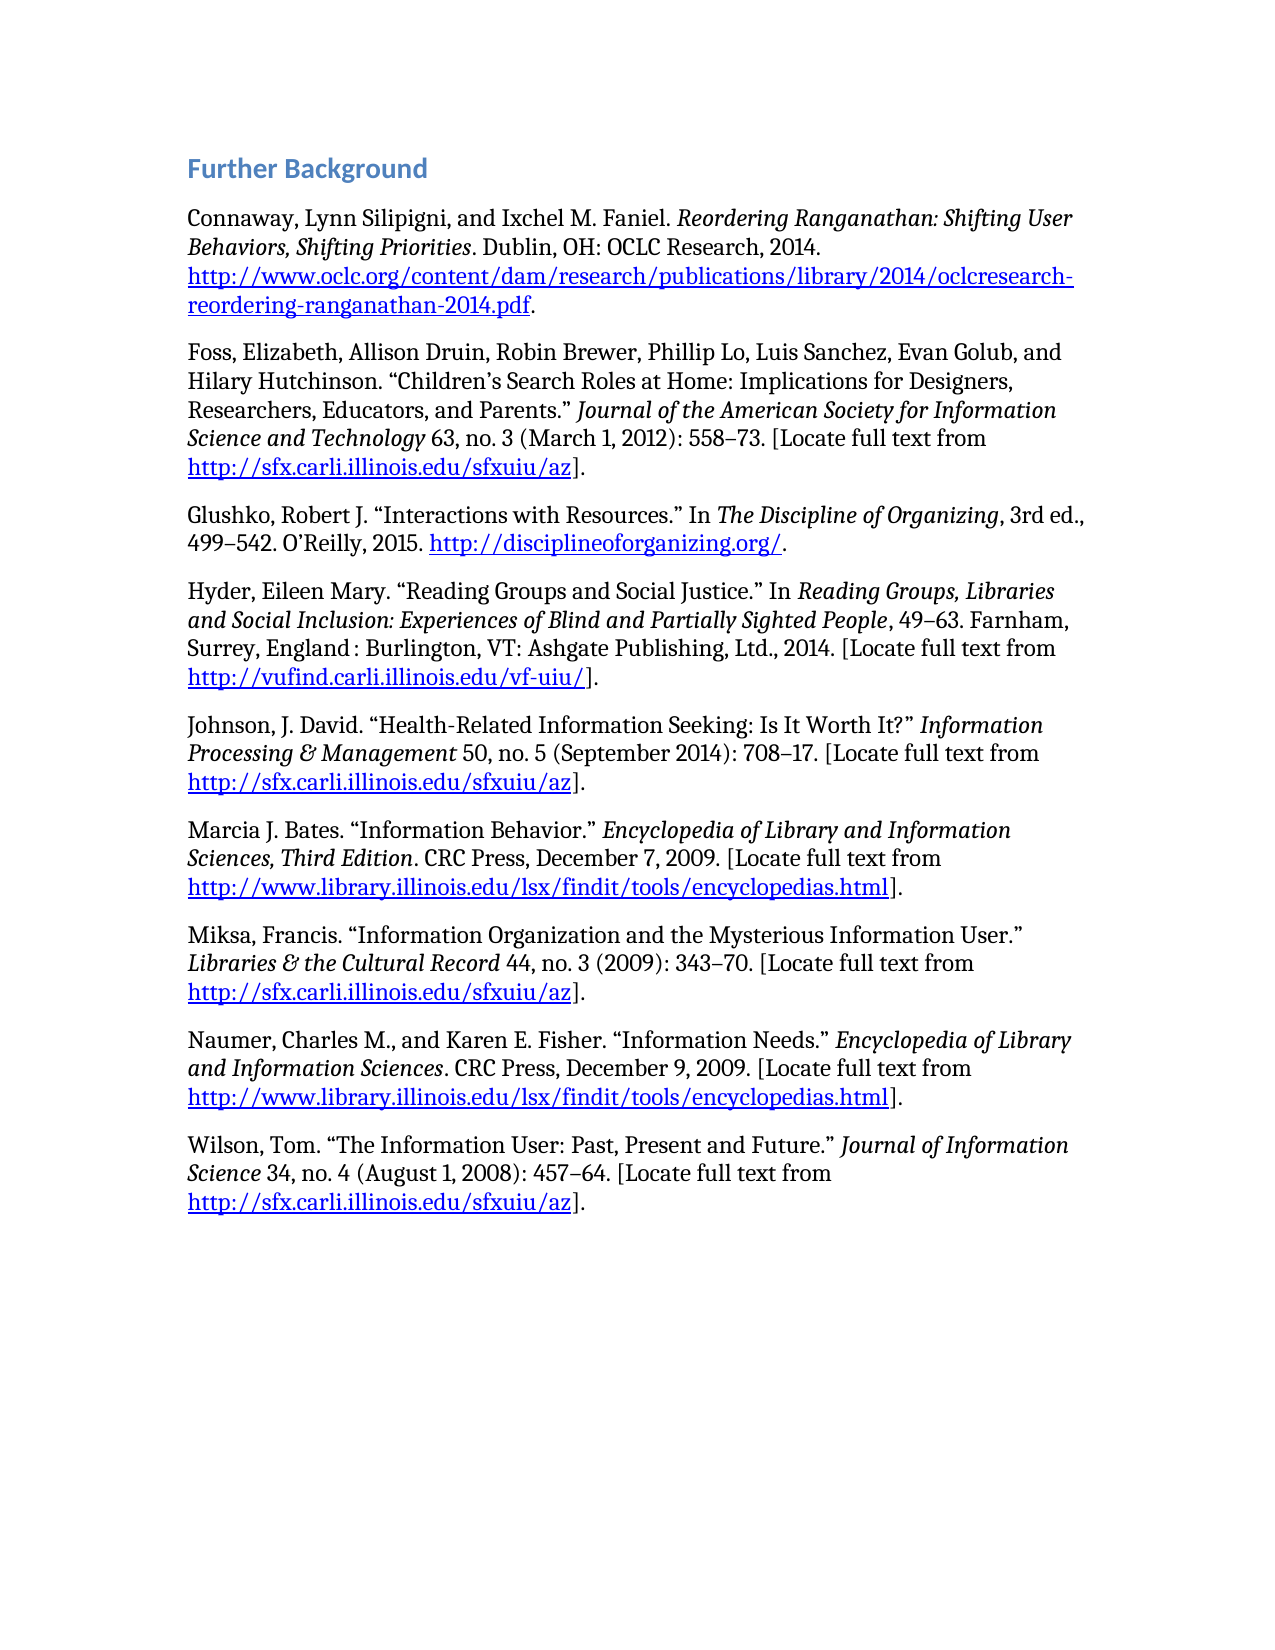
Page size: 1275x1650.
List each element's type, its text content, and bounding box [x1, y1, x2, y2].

subtitle Further Background [187, 150, 1087, 186]
text Foss, Elizabeth, Allison Druin, Robin Brewer, Phillip Lo, Luis Sanchez, Evan Golub, and Hilary Hutchinson. “Children’s Search Roles at Home: Implications for Designers, Researchers, Educators, and Parents.” Journal of the American Society for Information Science and Technology 63, no. 3 (March 1, 2012): 558–73. [Locate full text from http://sfx.carli.illinois.edu/sfxuiu/az]. [187, 338, 1087, 482]
text Wilson, Tom. “The Information User: Past, Present and Future.” Journal of Information Science 34, no. 4 (August 1, 2008): 457–64. [Locate full text from http://sfx.carli.illinois.edu/sfxuiu/az]. [187, 1131, 1087, 1217]
text Marcia J. Bates. “Information Behavior.” Encyclopedia of Library and Information Sciences, Third Edition. CRC Press, December 7, 2009. [Locate full text from http://www.library.illinois.edu/lsx/findit/tools/encyclopedias.html]. [187, 816, 1087, 902]
text Miksa, Francis. “Information Organization and the Mysterious Information User.” Libraries & the Cultural Record 44, no. 3 (2009): 343–70. [Locate full text from http://sfx.carli.illinois.edu/sfxuiu/az]. [187, 921, 1087, 1007]
text Connaway, Lynn Silipigni, and Ixchel M. Faniel. Reordering Ranganathan: Shifting User Behaviors, Shifting Priorities. Dublin, OH: OCLC Research, 2014. http://www.oclc.org/content/dam/research/publications/library/2014/oclcresearch-reordering-ranganathan-2014.pdf. [187, 204, 1087, 319]
text Naumer, Charles M., and Karen E. Fisher. “Information Needs.” Encyclopedia of Library and Information Sciences. CRC Press, December 9, 2009. [Locate full text from http://www.library.illinois.edu/lsx/findit/tools/encyclopedias.html]. [187, 1026, 1087, 1112]
text Hyder, Eileen Mary. “Reading Groups and Social Justice.” In Reading Groups, Libraries and Social Inclusion: Experiences of Blind and Partially Sighted People, 49–63. Farnham, Surrey, England : Burlington, VT: Ashgate Publishing, Ltd., 2014. [Locate full text from http://vufind.carli.illinois.edu/vf-uiu/]. [187, 577, 1087, 692]
text Johnson, J. David. “Health-Related Information Seeking: Is It Worth It?” Information Processing & Management 50, no. 5 (September 2014): 708–17. [Locate full text from http://sfx.carli.illinois.edu/sfxuiu/az]. [187, 711, 1087, 797]
text Glushko, Robert J. “Interactions with Resources.” In The Discipline of Organizing, 3rd ed., 499–542. O’Reilly, 2015. http://disciplineoforganizing.org/. [187, 501, 1087, 558]
